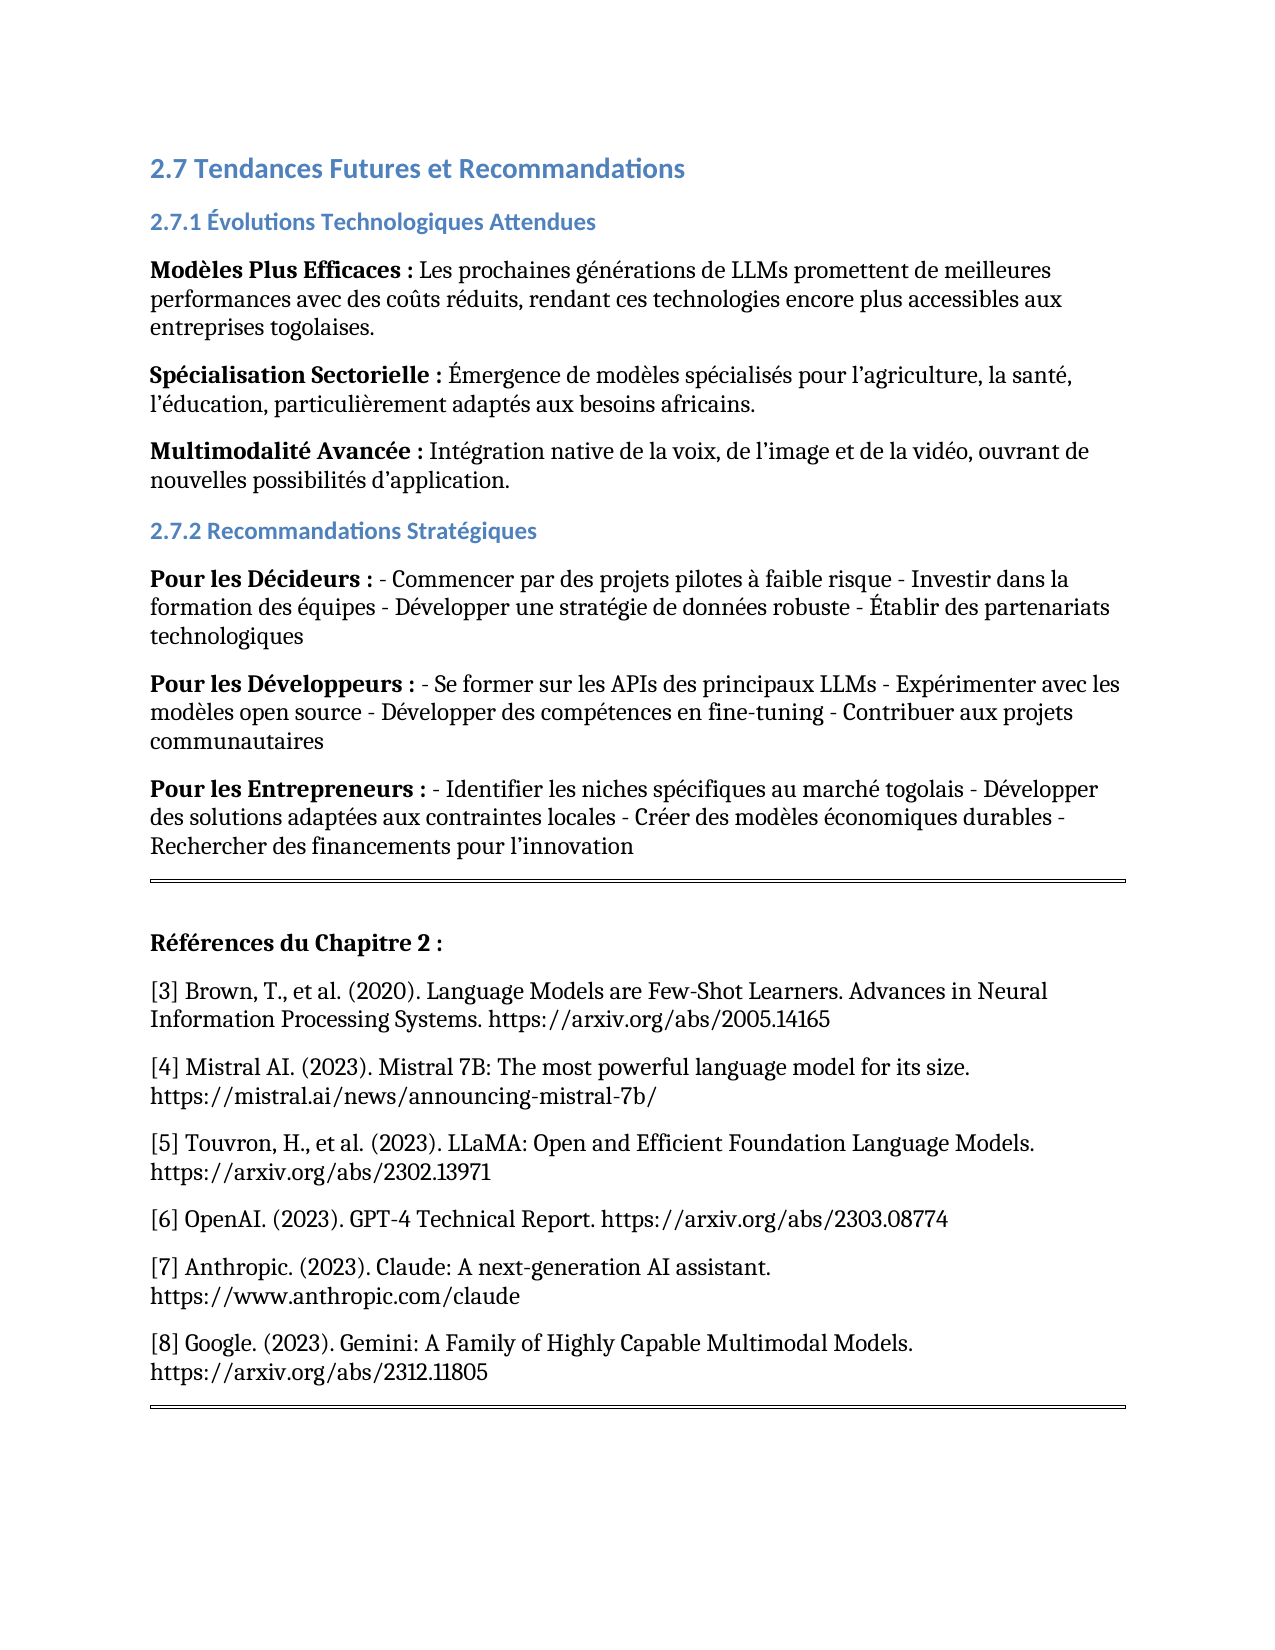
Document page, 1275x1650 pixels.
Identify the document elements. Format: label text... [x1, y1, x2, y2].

subtitle 2.7.2 Recommandations Stratégiques [150, 515, 1125, 546]
text [8] Google. (2023). Gemini: A Family of Highly Capable Multimodal Models. https://arxiv.org/abs/2312.11805 [150, 1329, 1125, 1387]
text [5] Touvron, H., et al. (2023). LLaMA: Open and Efficient Foundation Language Models. https://arxiv.org/abs/2302.13971 [150, 1129, 1125, 1187]
subtitle 2.7.1 Évolutions Technologiques Attendues [150, 206, 1125, 237]
text [3] Brown, T., et al. (2020). Language Models are Few-Shot Learners. Advances in Neural Information Processing Systems. https://arxiv.org/abs/2005.14165 [150, 977, 1125, 1034]
subtitle 2.7 Tendances Futures et Recommandations [150, 150, 1125, 186]
text [6] OpenAI. (2023). GPT-4 Technical Report. https://arxiv.org/abs/2303.08774 [150, 1205, 1125, 1234]
text Multimodalité Avancée : Intégration native de la voix, de l’image et de la vidéo, ouvrant de nouvelles possibilités d’application. [150, 437, 1125, 494]
text Spécialisation Sectorielle : Émergence de modèles spécialisés pour l’agriculture, la santé, l’éducation, particulièrement adaptés aux besoins africains. [150, 361, 1125, 418]
text Pour les Entrepreneurs : - Identifier les niches spécifiques au marché togolais - Développer des solutions adaptées aux contraintes locales - Créer des modèles économiques durables - Rechercher des financements pour l’innovation [150, 774, 1125, 861]
text Pour les Décideurs : - Commencer par des projets pilotes à faible risque - Investir dans la formation des équipes - Développer une stratégie de données robuste - Établir des partenariats technologiques [150, 564, 1125, 651]
text Références du Chapitre 2 : [150, 929, 1125, 958]
text [4] Mistral AI. (2023). Mistral 7B: The most powerful language model for its size. https://mistral.ai/news/announcing-mistral-7b/ [150, 1053, 1125, 1110]
text [7] Anthropic. (2023). Claude: A next-generation AI assistant. https://www.anthropic.com/claude [150, 1253, 1125, 1310]
text Modèles Plus Efficaces : Les prochaines générations de LLMs promettent de meilleures performances avec des coûts réduits, rendant ces technologies encore plus accessibles aux entreprises togolaises. [150, 256, 1125, 342]
text Pour les Développeurs : - Se former sur les APIs des principaux LLMs - Expérimenter avec les modèles open source - Développer des compétences en fine-tuning - Contribuer aux projets communautaires [150, 669, 1125, 756]
